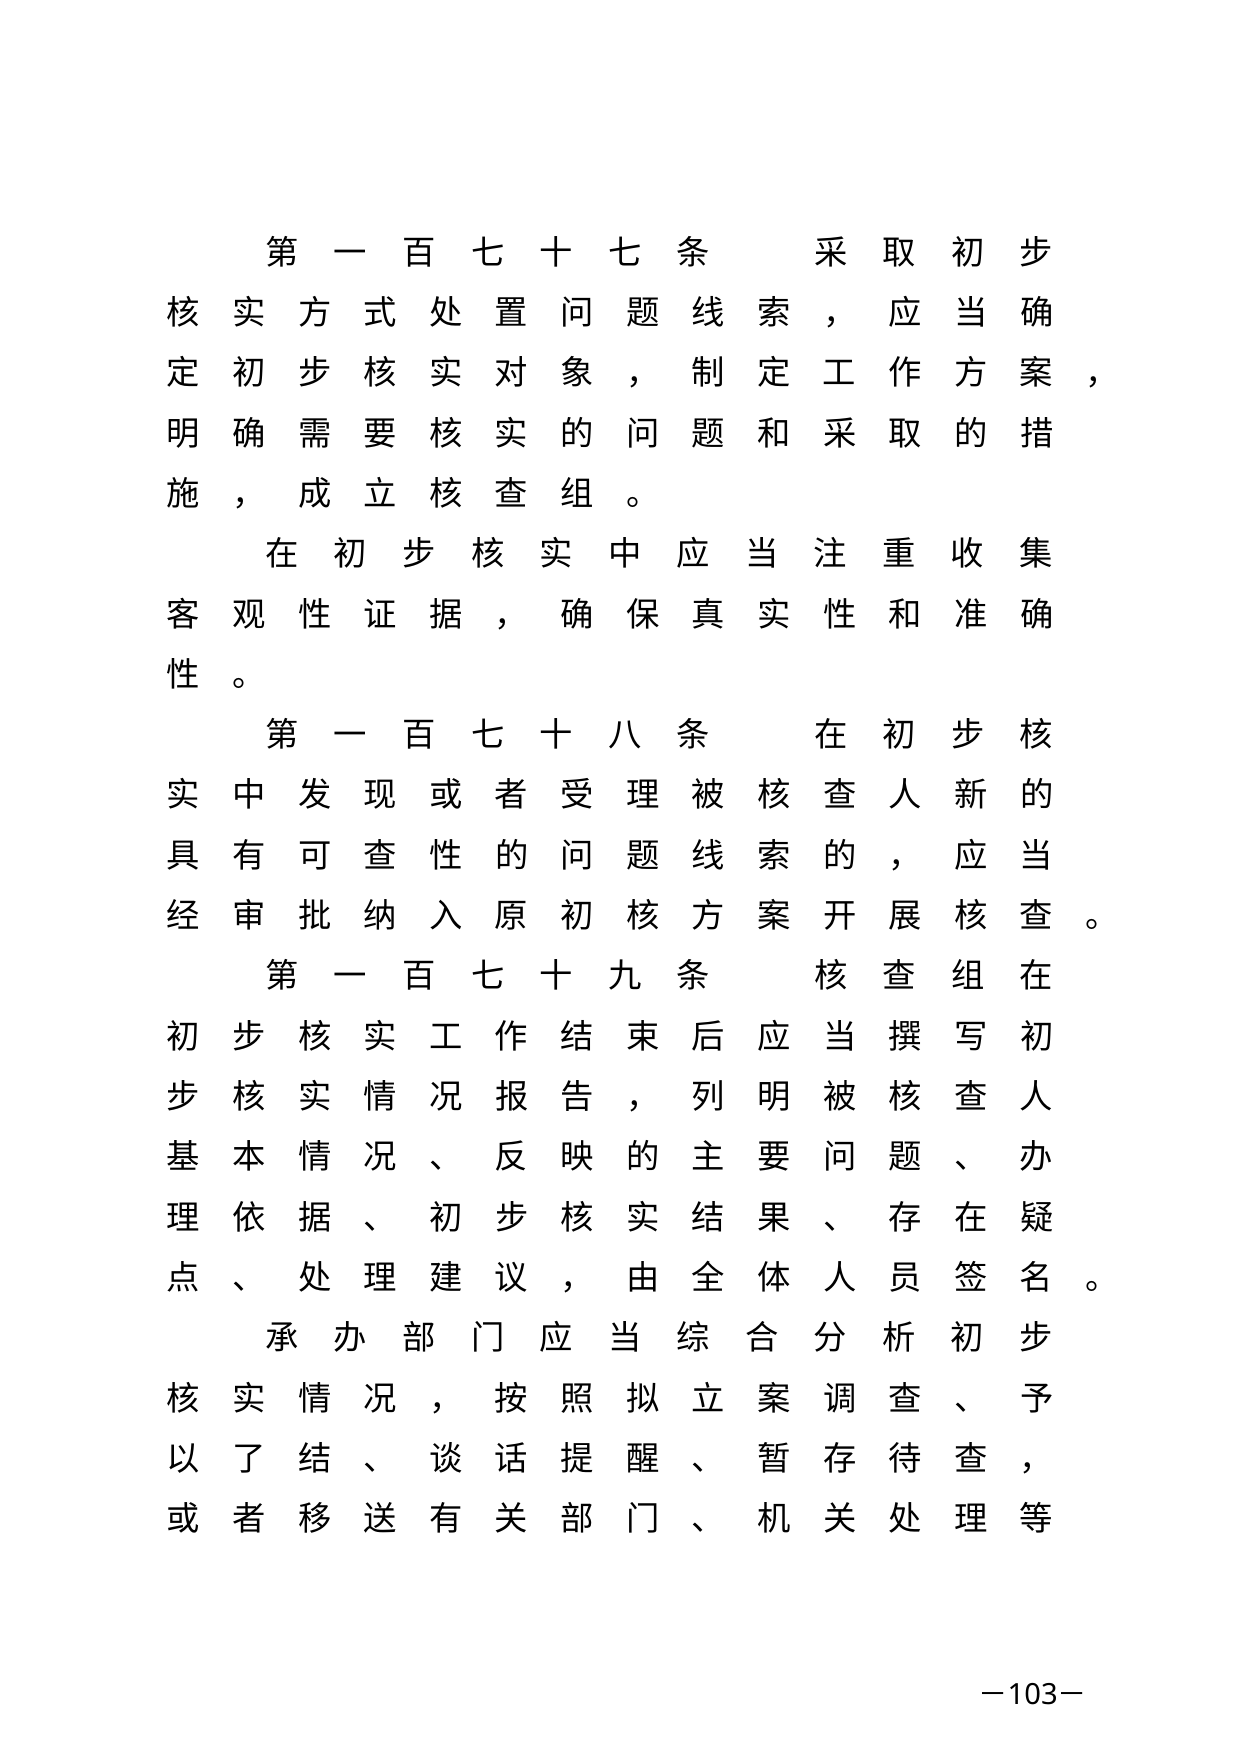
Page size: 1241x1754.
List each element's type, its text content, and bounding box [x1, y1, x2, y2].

text 在初步核实中应当注重收集客观性证据，确保真实性和准确性。 [167, 521, 1085, 702]
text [167, 1305, 1085, 1546]
text 第一百七十九条 核查组在初步核实工作结束后应当撰写初步核实情况报告，列明被核查人基本情况、反映的主要问题、办理依据、初步核实结果、存在疑点、处理建议，由全体人员签名。 [167, 943, 1085, 1305]
text 第一百七十八条 在初步核实中发现或者受理被核查人新的具有可查性的问题线索的，应当经审批纳入原初核方案开展核查。 [167, 702, 1085, 943]
text 第一百七十七条 采取初步核实方式处置问题线索，应当确定初步核实对象，制定工作方案，明确需要核实的问题和采取的措施，成立核查组。 [167, 219, 1085, 521]
